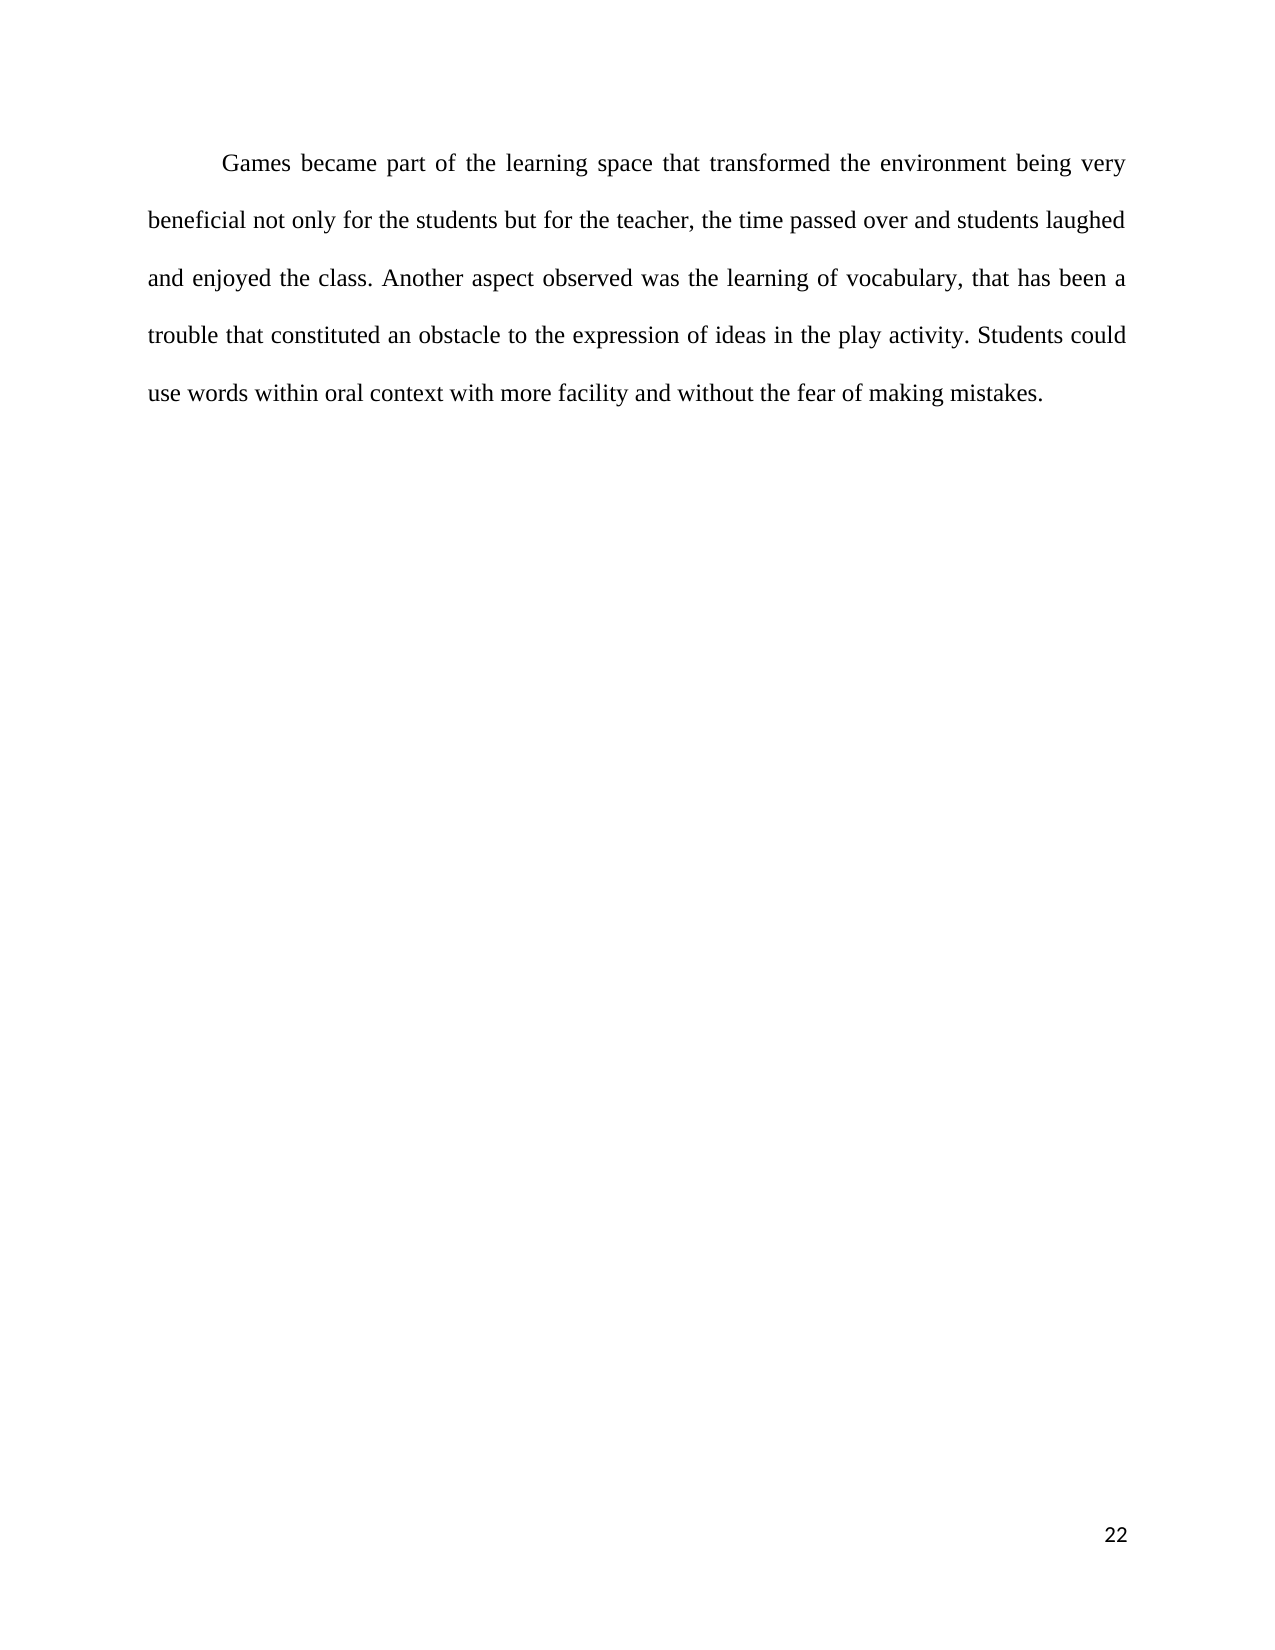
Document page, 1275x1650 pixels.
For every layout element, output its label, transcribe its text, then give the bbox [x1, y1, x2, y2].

text Games became part of the learning space that transformed the environment being very beneficial not only for the students but for the teacher, the time passed over and students laughed and enjoyed the class. Another aspect observed was the learning of vocabulary, that has been a trouble that constituted an obstacle to the expression of ideas in the play activity. Students could use words within oral context with more facility and without the fear of making mistakes. [148, 148, 1127, 406]
